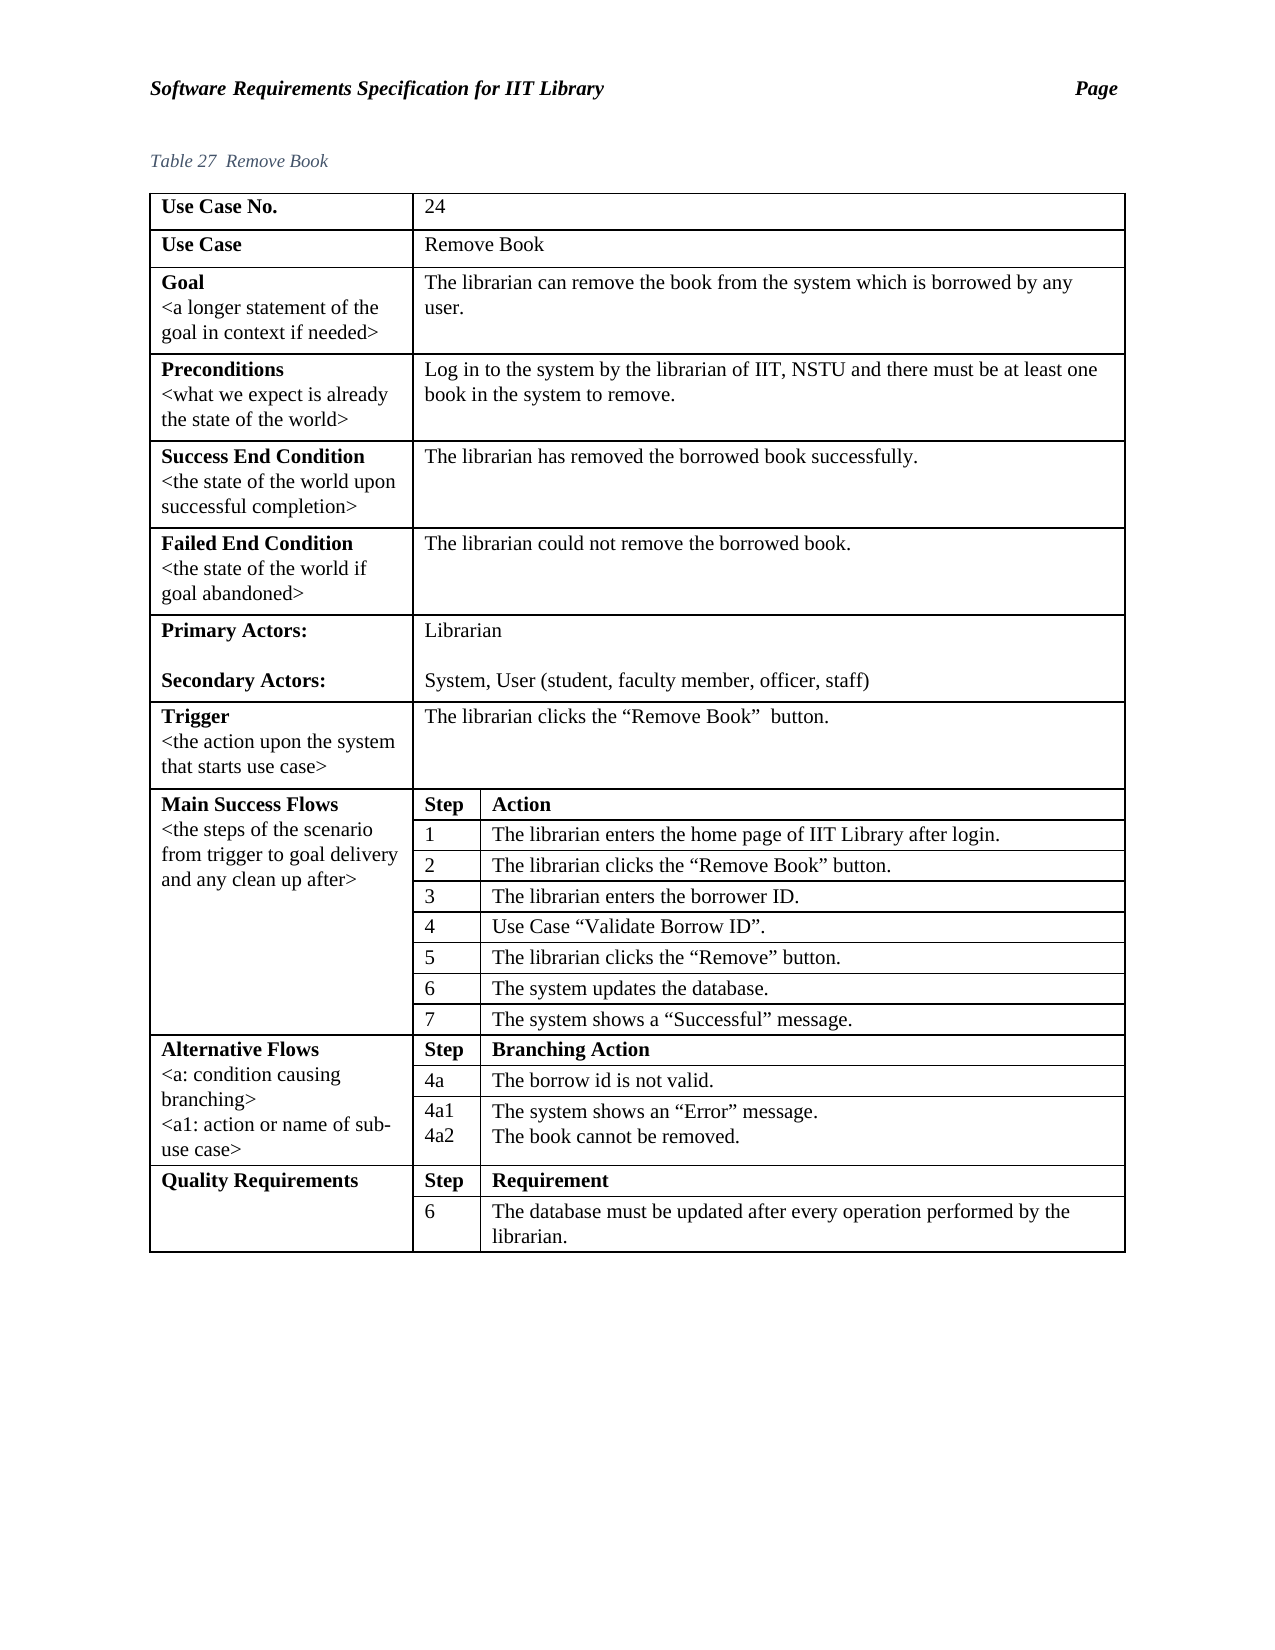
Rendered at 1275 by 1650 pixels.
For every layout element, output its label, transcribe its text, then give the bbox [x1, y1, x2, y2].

table_cell The librarian has removed the borrowed book successfully. [414, 442, 1124, 527]
table_cell The system updates the database. [481, 974, 1124, 1003]
table_cell Success End Condition <the state of the world upon successful completion> [151, 442, 412, 527]
table_cell Requirement [481, 1166, 1124, 1196]
table_cell Main Success Flows <the steps of the scenario from trigger to goal delivery and any clean up after> [151, 790, 412, 1034]
table_cell Alternative Flows <a: condition causing branching> <a1: action or name of sub-use case> [151, 1036, 412, 1165]
table_cell 7 [414, 1005, 480, 1034]
table_cell The librarian can remove the book from the system which is borrowed by any user. [414, 268, 1124, 353]
table_cell Step [414, 1166, 480, 1196]
table_cell 6 [414, 974, 480, 1003]
table_cell Action [481, 790, 1124, 819]
table_cell Step [414, 790, 480, 819]
table_cell The librarian clicks the “Remove Book” button. [481, 851, 1124, 880]
table_cell The system shows an “Error” message. The book cannot be removed. [481, 1097, 1124, 1165]
table_cell 6 [414, 1197, 480, 1251]
table_cell Quality Requirements [151, 1166, 412, 1251]
table_cell Librarian System, User (student, faculty member, officer, staff) [414, 616, 1124, 701]
table_cell The librarian could not remove the borrowed book. [414, 529, 1124, 614]
table_cell Failed End Condition <the state of the world if goal abandoned> [151, 529, 412, 614]
table_cell The database must be updated after every operation performed by the librarian. [481, 1197, 1124, 1251]
table_cell Goal <a longer statement of the goal in context if needed> [151, 268, 412, 353]
table_cell 5 [414, 943, 480, 973]
table_cell The system shows a “Successful” message. [481, 1005, 1124, 1034]
table_cell Remove Book [414, 231, 1124, 266]
table_cell Primary Actors: Secondary Actors: [151, 616, 412, 701]
table_cell The librarian clicks the “Remove” button. [481, 943, 1124, 973]
table_cell 4a1 4a2 [414, 1097, 480, 1165]
table_cell 4 [414, 913, 480, 942]
table_cell 2 [414, 851, 480, 880]
table_cell The librarian enters the borrower ID. [481, 882, 1124, 911]
table_cell Trigger <the action upon the system that starts use case> [151, 703, 412, 788]
table_cell The librarian enters the home page of IIT Library after login. [481, 821, 1124, 850]
table_cell The borrow id is not valid. [481, 1066, 1124, 1096]
table_cell 4a [414, 1066, 480, 1096]
table_header Use Case No. [151, 194, 412, 229]
table_cell Step [414, 1036, 480, 1065]
table_cell Log in to the system by the librarian of IIT, NSTU and there must be at least one book in the system to remove. [414, 355, 1124, 440]
table_cell Use Case “Validate Borrow ID”. [481, 913, 1124, 942]
table_cell The librarian clicks the “Remove Book” button. [414, 703, 1124, 788]
table_cell Preconditions <what we expect is already the state of the world> [151, 355, 412, 440]
table_cell Use Case [151, 231, 412, 266]
table_cell 3 [414, 882, 480, 911]
table_cell Branching Action [481, 1036, 1124, 1065]
table_cell 1 [414, 821, 480, 850]
table_header 24 [414, 194, 1124, 229]
